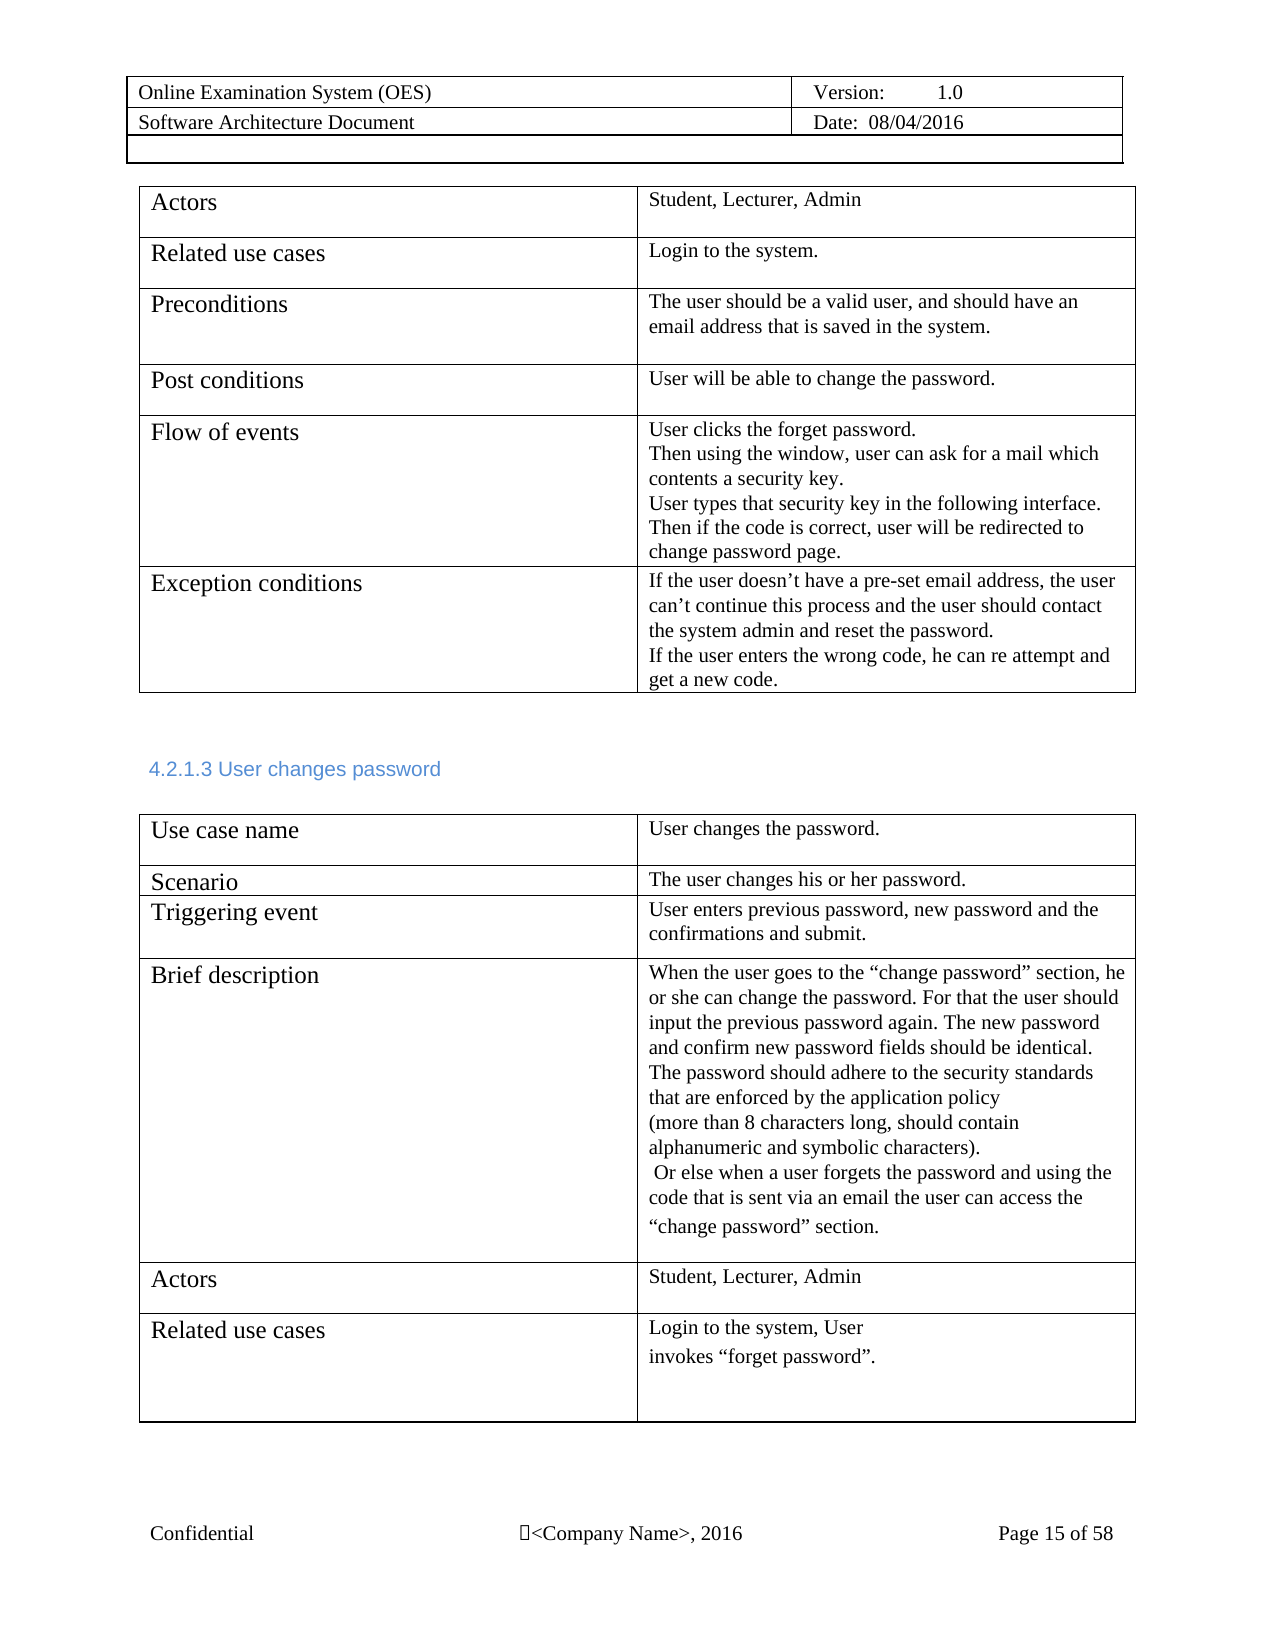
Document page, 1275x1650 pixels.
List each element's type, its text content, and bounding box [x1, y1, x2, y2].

table_cell Login to the system. [638, 238, 1135, 288]
table_cell User will be able to change the password. [638, 365, 1135, 415]
table_cell Brief description [140, 959, 637, 1262]
table_cell Scenario [140, 866, 637, 895]
table_header User changes the password. [638, 815, 1135, 865]
table_header Use case name [140, 815, 637, 865]
table_cell Related use cases [140, 238, 637, 288]
table_cell Student, Lecturer, Admin [638, 187, 1135, 237]
text 4.2.1.3 User changes password [148, 757, 1275, 781]
table_cell When the user goes to the “change password” section, he or she can change the password. For that the user should input the previous password again. The new password and confirm new password fields should be identical. The password should adhere to the security standards that are enforced by the application policy (more than 8 characters long, should contain alphanumeric and symbolic characters). Or else when a user forgets the password and using the code that is sent via an email the user can access the “change password” section. [638, 959, 1135, 1262]
table_cell Exception conditions [140, 567, 637, 692]
table_cell Triggering event [140, 896, 637, 958]
table_cell Flow of events [140, 416, 637, 566]
table_cell If the user doesn’t have a pre-set email address, the user can’t continue this process and the user should contact the system admin and reset the password. If the user enters the wrong code, he can re attempt and get a new code. [638, 567, 1135, 692]
table_cell Post conditions [140, 365, 637, 415]
table_cell Related use cases [140, 1314, 637, 1421]
table_cell Actors [140, 1263, 637, 1313]
table_cell Student, Lecturer, Admin [638, 1263, 1135, 1313]
table_cell The user should be a valid user, and should have an email address that is saved in the system. [638, 289, 1135, 364]
table_cell Actors [140, 187, 637, 237]
table_cell Preconditions [140, 289, 637, 364]
table_cell User clicks the forget password. Then using the window, user can ask for a mail which contents a security key. User types that security key in the following interface. Then if the code is correct, user will be redirected to change password page. [638, 416, 1135, 566]
table_cell Login to the system, User invokes “forget password”. [638, 1314, 1135, 1421]
table_cell User enters previous password, new password and the confirmations and submit. [638, 896, 1135, 958]
table_cell The user changes his or her password. [638, 866, 1135, 895]
